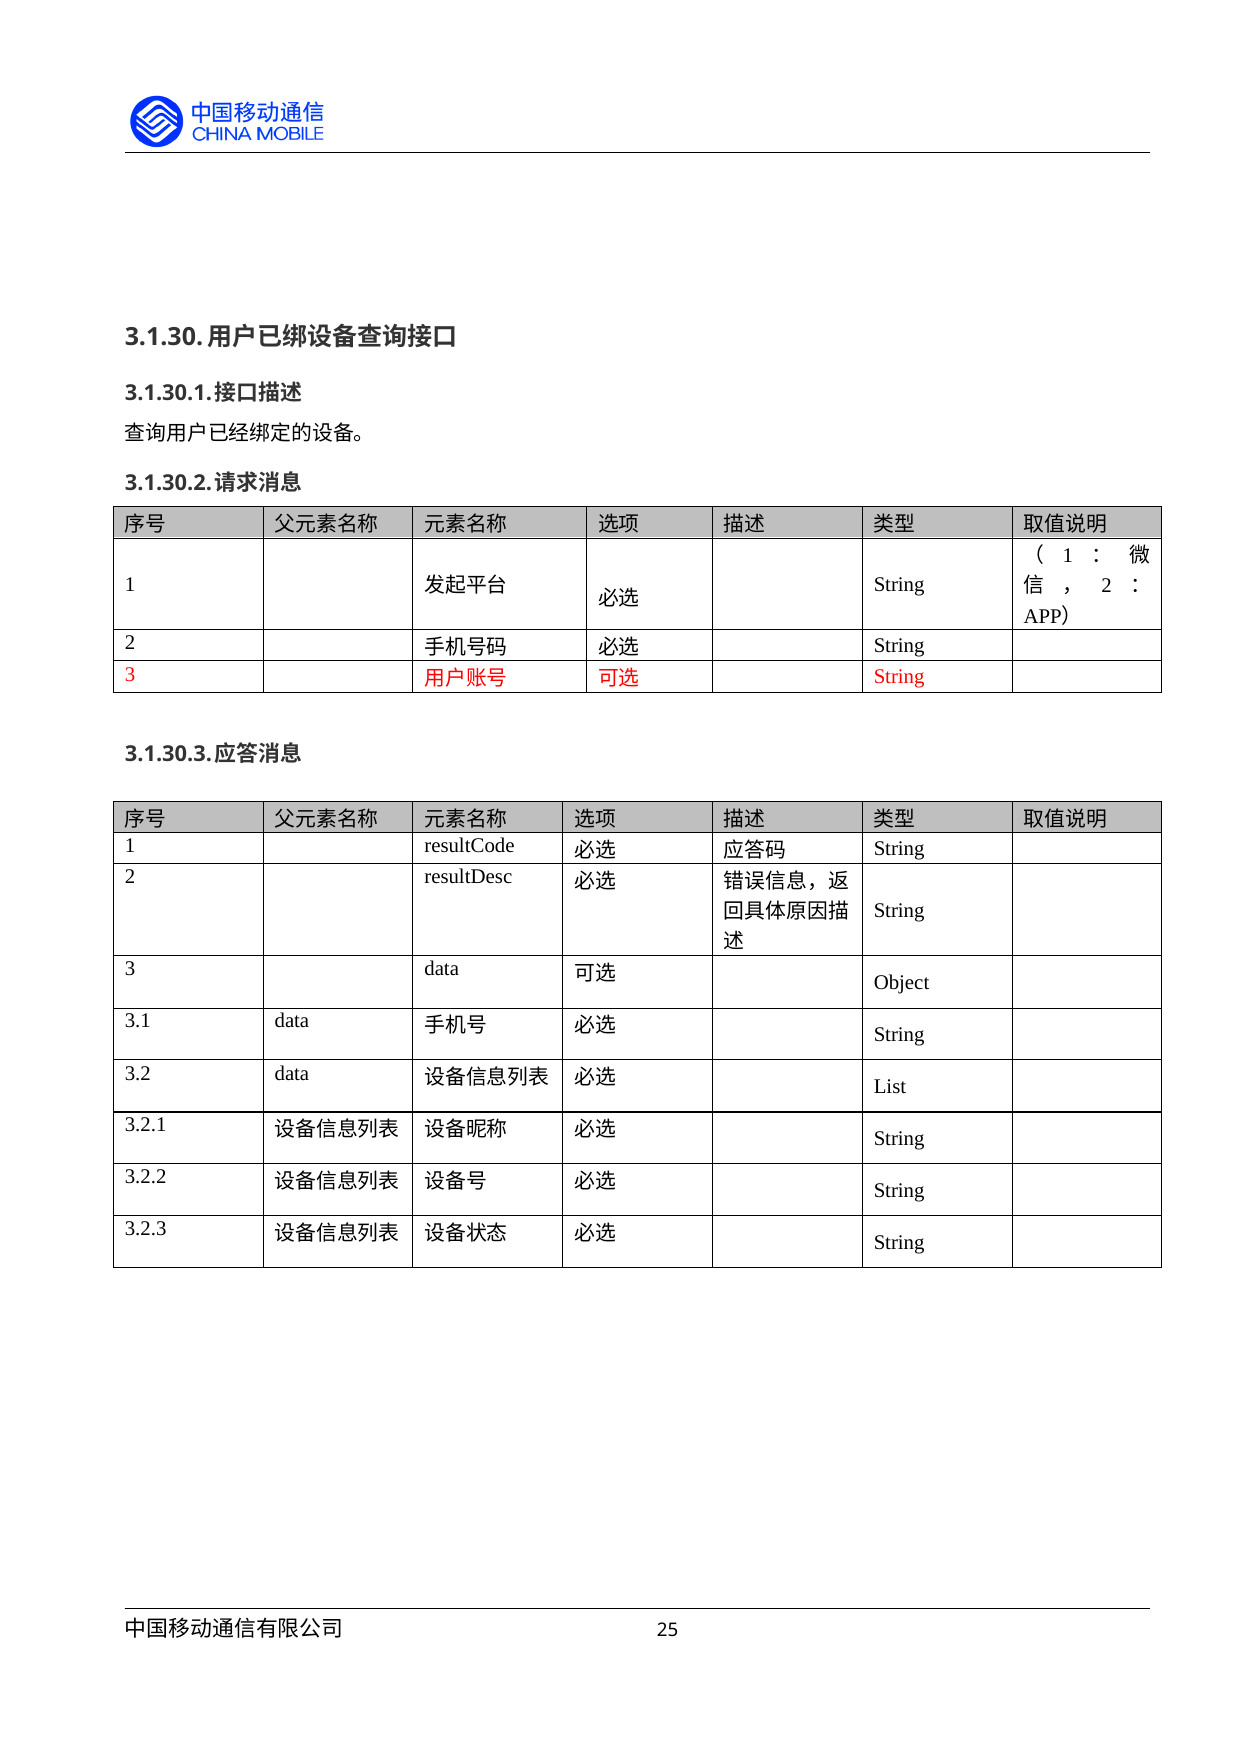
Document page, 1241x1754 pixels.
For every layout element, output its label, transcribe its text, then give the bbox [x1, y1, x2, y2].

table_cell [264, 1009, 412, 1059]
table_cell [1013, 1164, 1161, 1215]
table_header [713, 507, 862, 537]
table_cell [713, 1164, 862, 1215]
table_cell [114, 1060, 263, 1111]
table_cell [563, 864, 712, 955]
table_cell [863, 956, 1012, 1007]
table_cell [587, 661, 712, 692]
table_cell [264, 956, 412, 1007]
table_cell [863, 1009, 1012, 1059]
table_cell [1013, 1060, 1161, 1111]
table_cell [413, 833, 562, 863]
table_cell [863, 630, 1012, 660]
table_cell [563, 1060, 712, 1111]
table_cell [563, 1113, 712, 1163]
subtitle 接口描述 [124, 375, 1150, 407]
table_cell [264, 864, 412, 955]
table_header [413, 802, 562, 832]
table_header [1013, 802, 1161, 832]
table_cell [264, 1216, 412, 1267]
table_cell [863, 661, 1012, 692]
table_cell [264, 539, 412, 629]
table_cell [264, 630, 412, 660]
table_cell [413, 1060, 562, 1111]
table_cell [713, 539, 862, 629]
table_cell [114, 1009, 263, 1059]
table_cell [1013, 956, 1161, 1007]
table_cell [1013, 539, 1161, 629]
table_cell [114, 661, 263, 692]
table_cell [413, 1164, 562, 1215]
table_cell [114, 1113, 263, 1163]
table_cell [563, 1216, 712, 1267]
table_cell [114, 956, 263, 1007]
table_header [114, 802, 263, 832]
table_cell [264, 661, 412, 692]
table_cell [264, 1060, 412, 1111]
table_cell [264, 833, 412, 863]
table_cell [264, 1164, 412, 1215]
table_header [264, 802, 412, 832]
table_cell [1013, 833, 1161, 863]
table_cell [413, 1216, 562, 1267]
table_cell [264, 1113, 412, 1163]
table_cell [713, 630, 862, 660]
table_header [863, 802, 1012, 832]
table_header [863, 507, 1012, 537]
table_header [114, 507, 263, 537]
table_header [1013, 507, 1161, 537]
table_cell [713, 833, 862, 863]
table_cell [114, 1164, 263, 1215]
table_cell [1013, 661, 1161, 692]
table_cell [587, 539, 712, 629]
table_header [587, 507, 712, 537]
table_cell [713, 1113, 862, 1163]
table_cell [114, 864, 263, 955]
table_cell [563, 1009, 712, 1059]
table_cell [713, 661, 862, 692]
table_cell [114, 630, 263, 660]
subtitle 请求消息 [124, 465, 1150, 497]
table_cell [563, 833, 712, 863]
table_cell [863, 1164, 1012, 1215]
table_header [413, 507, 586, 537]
text 查询用户已经绑定的设备。 [124, 416, 1150, 446]
subtitle 应答消息 [124, 736, 1150, 767]
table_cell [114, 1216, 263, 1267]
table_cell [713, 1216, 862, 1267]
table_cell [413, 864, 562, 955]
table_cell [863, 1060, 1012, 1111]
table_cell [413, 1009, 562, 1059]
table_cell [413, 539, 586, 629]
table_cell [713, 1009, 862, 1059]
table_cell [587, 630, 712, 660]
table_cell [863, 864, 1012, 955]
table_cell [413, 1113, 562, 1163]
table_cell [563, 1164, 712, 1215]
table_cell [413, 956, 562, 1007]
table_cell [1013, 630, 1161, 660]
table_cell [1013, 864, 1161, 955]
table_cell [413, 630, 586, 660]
picture [124, 94, 325, 148]
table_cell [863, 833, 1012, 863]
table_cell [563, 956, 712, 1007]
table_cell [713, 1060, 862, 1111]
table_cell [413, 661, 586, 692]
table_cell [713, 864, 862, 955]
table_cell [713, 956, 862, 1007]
subtitle 用户已绑设备查询接口 [124, 316, 1150, 353]
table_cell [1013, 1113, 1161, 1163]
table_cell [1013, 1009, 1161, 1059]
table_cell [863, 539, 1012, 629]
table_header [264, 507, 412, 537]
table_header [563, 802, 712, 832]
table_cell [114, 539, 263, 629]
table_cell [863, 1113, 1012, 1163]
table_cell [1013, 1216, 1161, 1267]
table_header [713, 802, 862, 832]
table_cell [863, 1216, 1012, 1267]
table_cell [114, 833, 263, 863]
